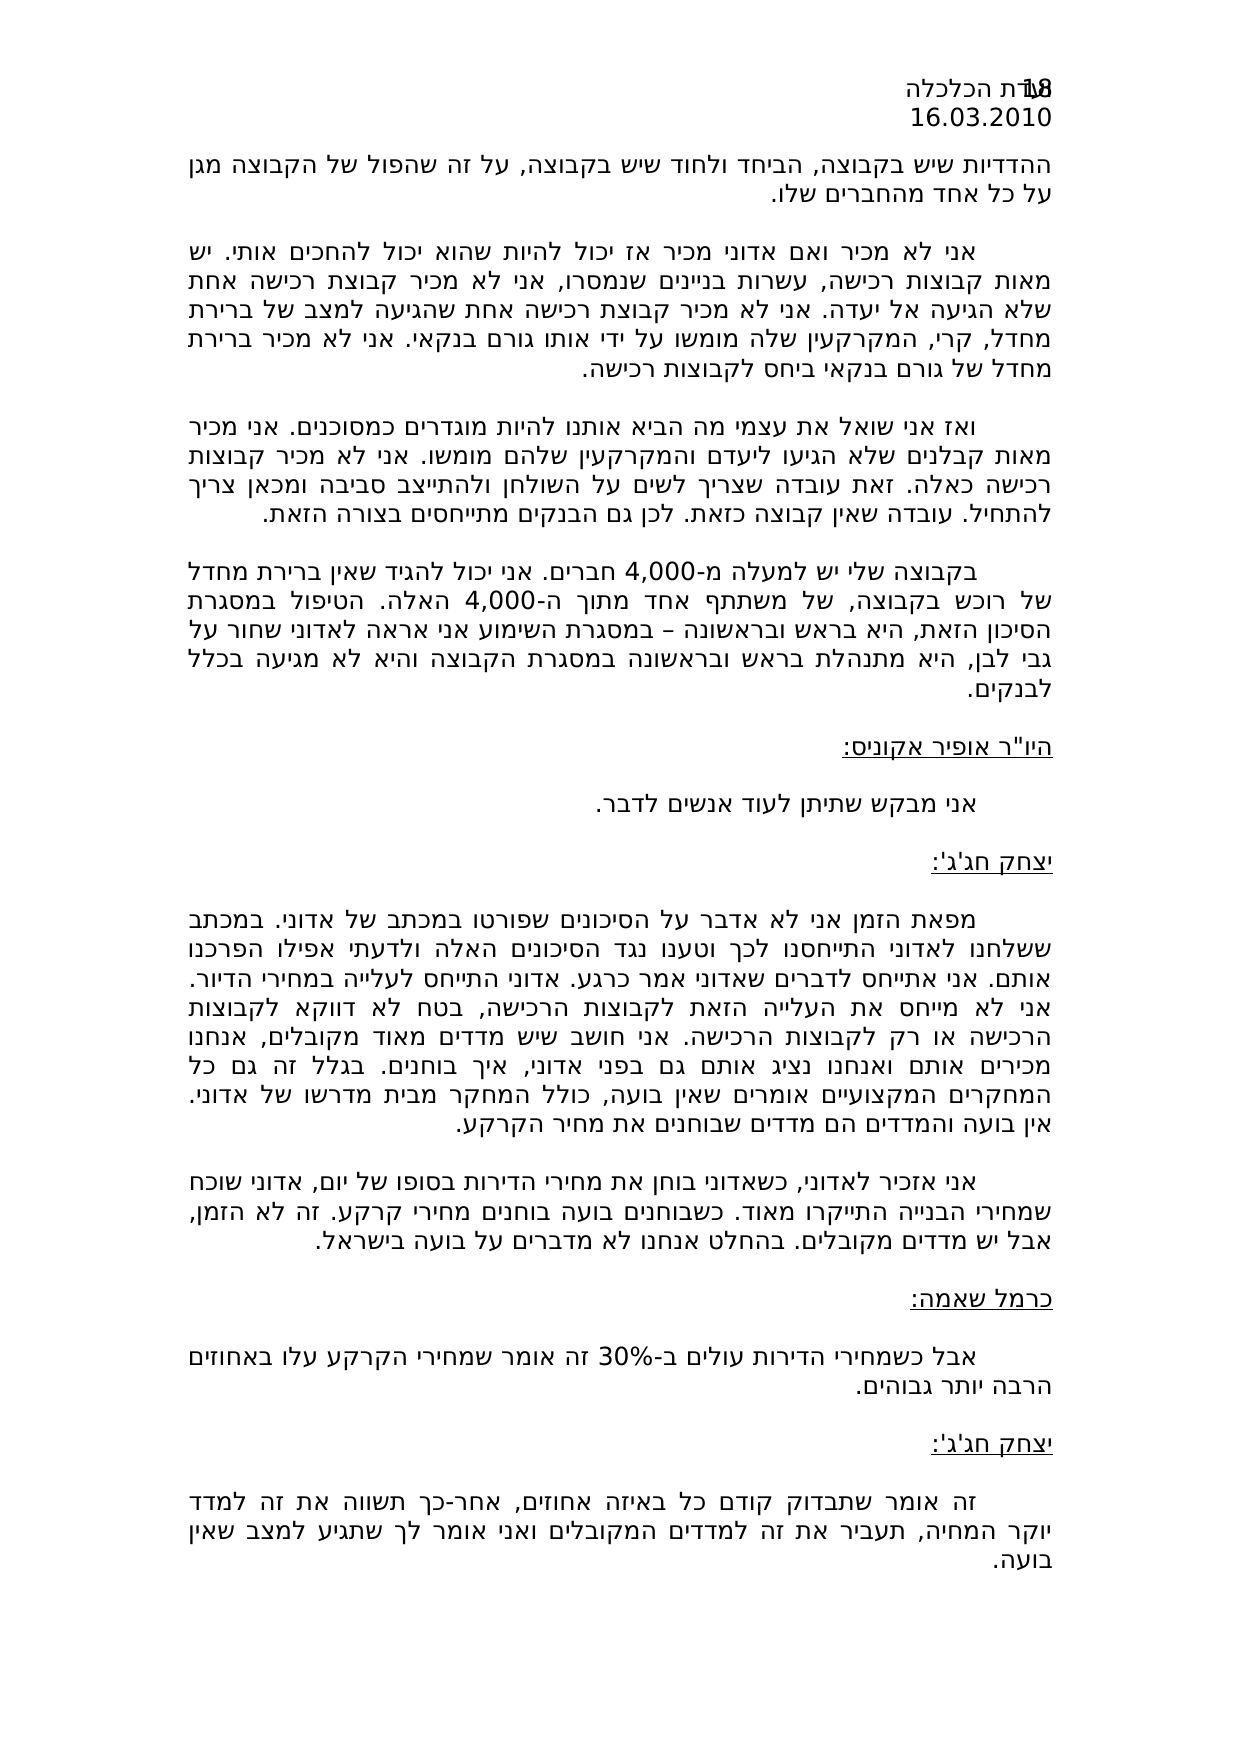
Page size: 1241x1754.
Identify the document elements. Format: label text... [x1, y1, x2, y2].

text מפאת הזמן אני לא אדבר על הסיכונים שפורטו במכתב של אדוני. במכתב ששלחנו לאדוני התייחסנו לכך וטענו נגד הסיכונים האלה ולדעתי אפילו הפרכנו אותם. אני אתייחס לדברים שאדוני אמר כרגע. אדוני התייחס לעלייה במחירי הדיור. אני לא מייחס את העלייה הזאת לקבוצות הרכישה, בטח לא דווקא לקבוצות הרכישה או רק לקבוצות הרכישה. אני חושב שיש מדדים מאוד מקובלים, אנחנו מכירים אותם ואנחנו נציג אותם גם בפני אדוני, איך בוחנים. בגלל זה גם כל המחקרים המקצועיים אומרים שאין בועה, כולל המחקר מבית מדרשו של אדוני. אין בועה והמדדים הם מדדים שבוחנים את מחיר הקרקע. [187, 905, 1053, 1139]
text אני מבקש שתיתן לעוד אנשים לדבר. [187, 789, 1053, 819]
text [187, 150, 1053, 208]
text ואז אני שואל את עצמי מה הביא אותנו להיות מוגדרים כמסוכנים. אני מכיר מאות קבלנים שלא הגיעו ליעדם והמקרקעין שלהם מומשו. אני לא מכיר קבוצות רכישה כאלה. זאת עובדה שצריך לשים על השולחן ולהתייצב סביבה ומכאן צריך להתחיל. עובדה שאין קבוצה כזאת. לכן גם הבנקים מתייחסים בצורה הזאת. [187, 412, 1053, 528]
text אני אזכיר לאדוני, כשאדוני בוחן את מחירי הדירות בסופו של יום, אדוני שוכח שמחירי הבנייה התייקרו מאוד. כשבוחנים בועה בוחנים מחירי קרקע. זה לא הזמן, אבל יש מדדים מקובלים. בהחלט אנחנו לא מדברים על בועה בישראל. [187, 1167, 1053, 1255]
text יצחק חג'ג': [187, 847, 1053, 877]
text אני לא מכיר ואם אדוני מכיר אז יכול להיות שהוא יכול להחכים אותי. יש מאות קבוצות רכישה, עשרות בניינים שנמסרו, אני לא מכיר קבוצת רכישה אחת שלא הגיעה אל יעדה. אני לא מכיר קבוצת רכישה אחת שהגיעה למצב של ברירת מחדל, קרי, המקרקעין שלה מומשו על ידי אותו גורם בנקאי. אני לא מכיר ברירת מחדל של גורם בנקאי ביחס לקבוצות רכישה. [187, 237, 1053, 383]
text היו"ר אופיר אקוניס: [187, 732, 1053, 761]
text זה אומר שתבדוק קודם כל באיזה אחוזים, אחר-כך תשווה את זה למדד יוקר המחיה, תעביר את זה למדדים המקובלים ואני אומר לך שתגיע למצב שאין בועה. [187, 1487, 1053, 1574]
text בקבוצה שלי יש למעלה מ-4,000 חברים. אני יכול להגיד שאין ברירת מחדל של רוכש בקבוצה, של משתתף אחד מתוך ה-4,000 האלה. הטיפול במסגרת הסיכון הזאת, היא בראש ובראשונה – במסגרת השימוע אני אראה לאדוני שחור על גבי לבן, היא מתנהלת בראש ובראשונה במסגרת הקבוצה והיא לא מגיעה בכלל לבנקים. [187, 557, 1053, 703]
text אבל כשמחירי הדירות עולים ב-30% זה אומר שמחירי הקרקע עלו באחוזים הרבה יותר גבוהים. [187, 1342, 1053, 1400]
text יצחק חג'ג': [187, 1429, 1053, 1458]
text כרמל שאמה: [187, 1284, 1053, 1313]
